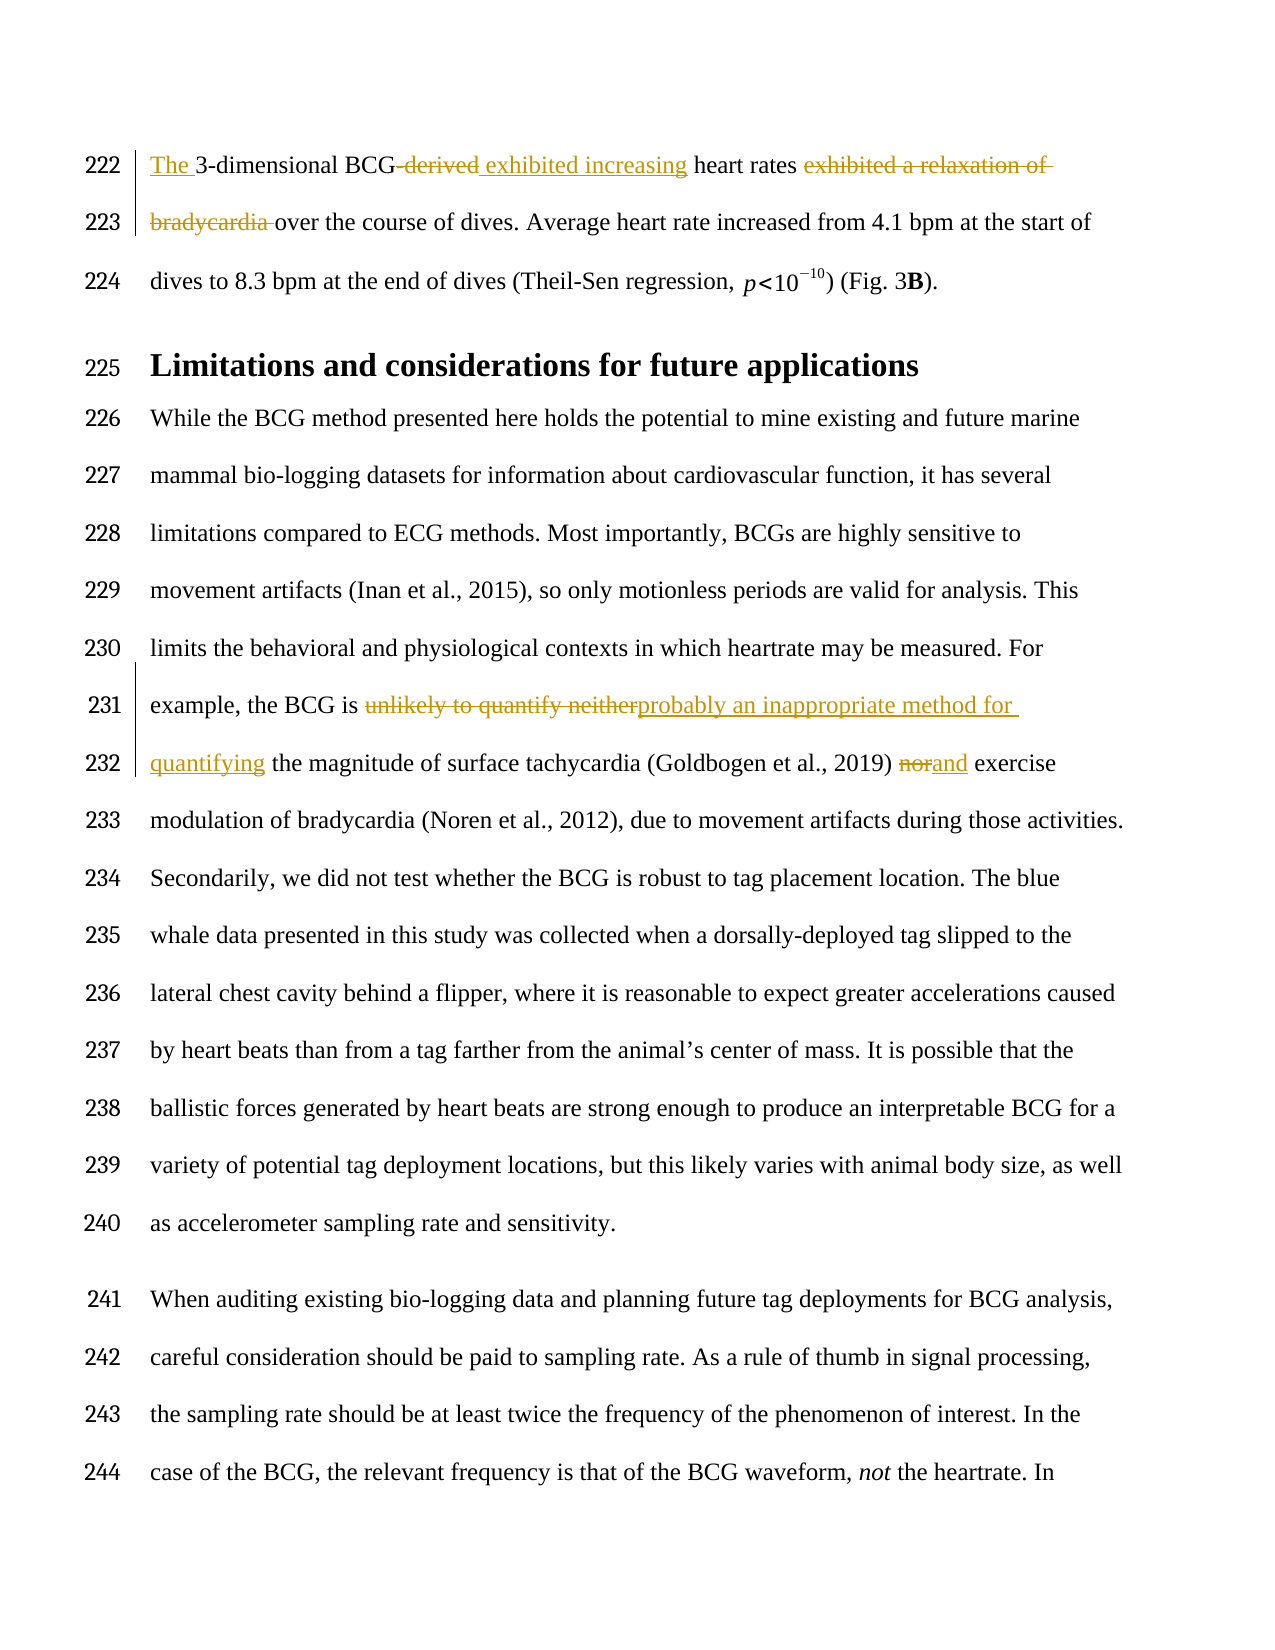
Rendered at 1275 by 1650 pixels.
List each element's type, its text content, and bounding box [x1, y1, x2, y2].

subtitle Limitations and considerations for future applications [150, 346, 1125, 384]
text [150, 1284, 1125, 1485]
text While the BCG method presented here holds the potential to mine existing and future marine mammal bio-logging datasets for information about cardiovascular function, it has several limitations compared to ECG methods. Most importantly, BCGs are highly sensitive to movement artifacts (Inan et al., 2015), so only motionless periods are valid for analysis. This limits the behavioral and physiological contexts in which heartrate may be measured. For example, the BCG is the magnitude of surface tachycardia (Goldbogen et al., 2019) exercise modulation of bradycardia (Noren et al., 2012), due to movement artifacts during those activities. Secondarily, we did not test whether the BCG is robust to tag placement location. The blue whale data presented in this study was collected when a dorsally-deployed tag slipped to the lateral chest cavity behind a flipper, where it is reasonable to expect greater accelerations caused by heart beats than from a tag farther from the animal’s center of mass. It is possible that the ballistic forces generated by heart beats are strong enough to produce an interpretable BCG for a variety of potential tag deployment locations, but this likely varies with animal body size, as well as accelerometer sampling rate and sensitivity. [150, 403, 1125, 1237]
text 3-dimensional BCG heart rates over the course of dives. Average heart rate increased from 4.1 bpm at the start of dives to 8.3 bpm at the end of dives (Theil-Sen regression, ) (Fig. 3B). [150, 150, 1125, 296]
